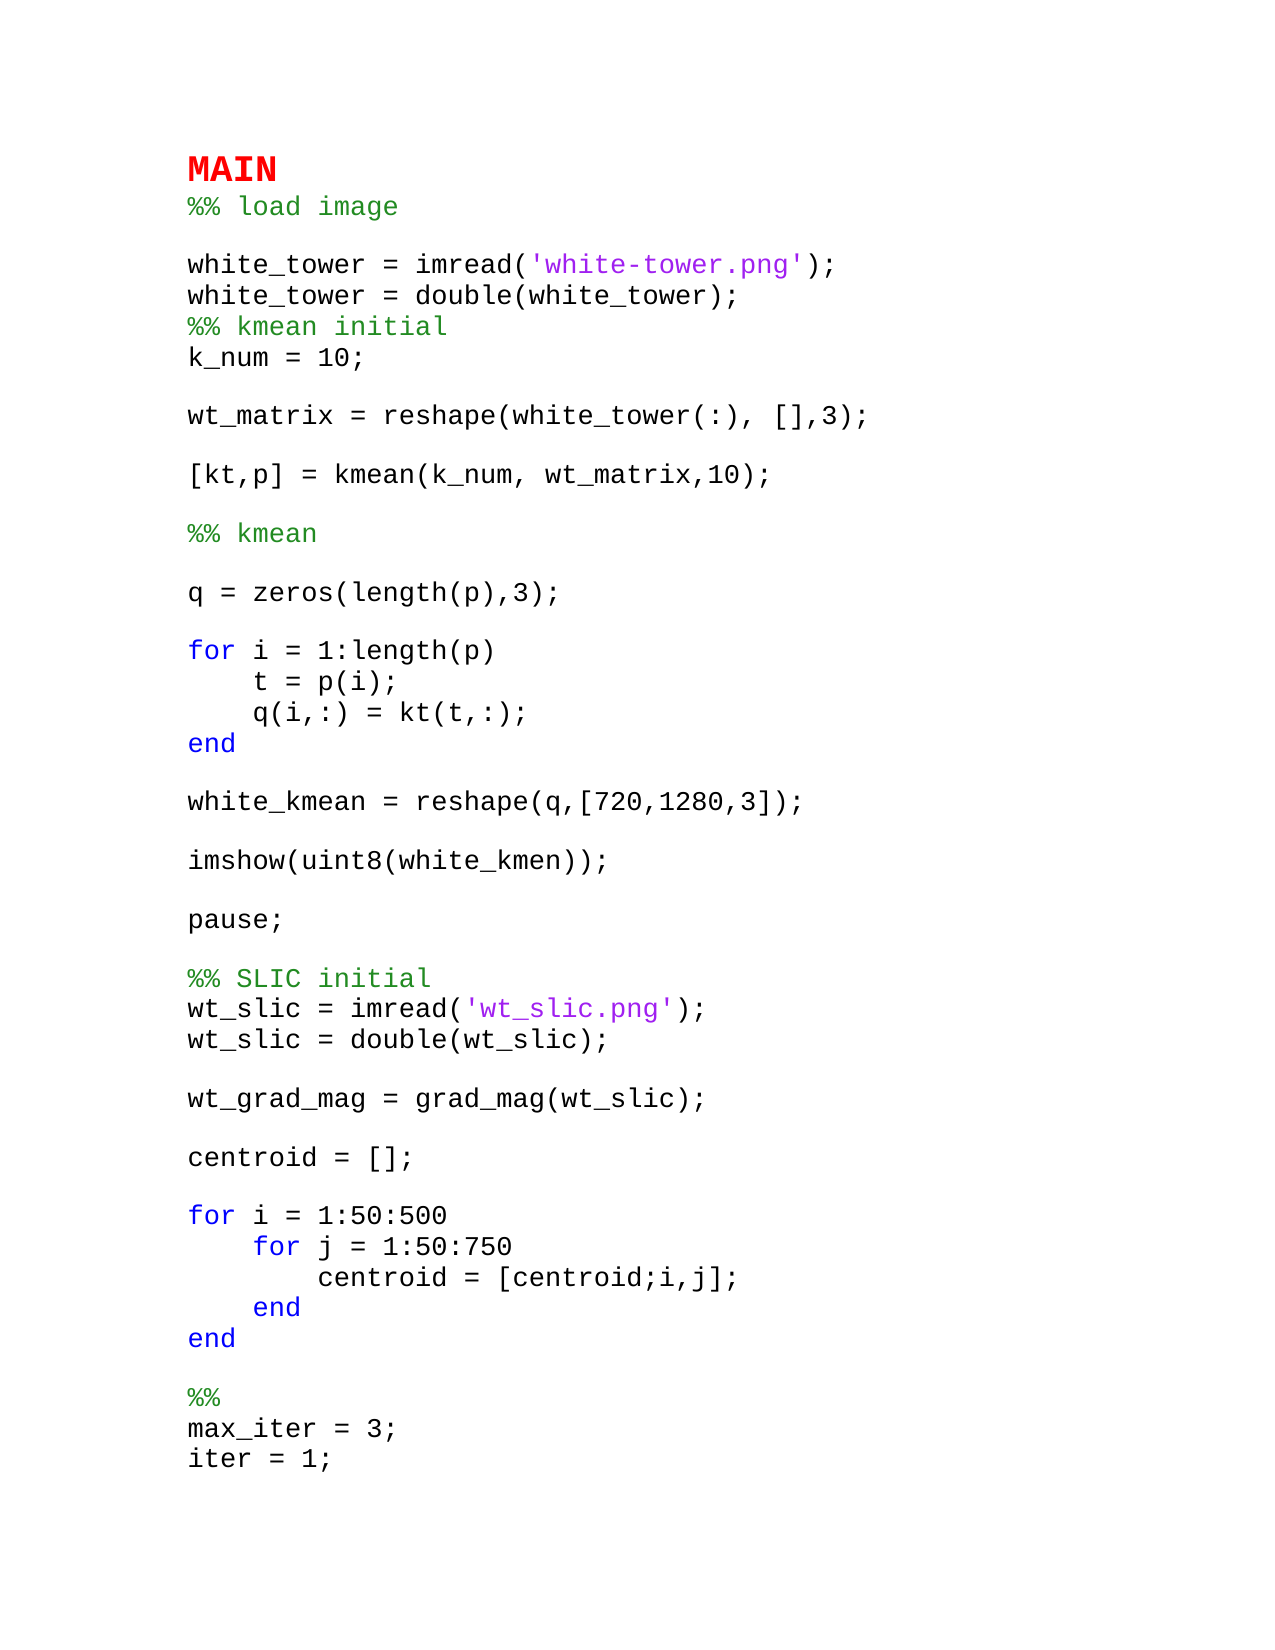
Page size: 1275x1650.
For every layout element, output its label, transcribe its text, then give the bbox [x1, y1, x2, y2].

text wt_slic = double(wt_slic); [187, 1026, 1087, 1057]
subtitle MAIN [187, 150, 1087, 192]
text max_iter = 3; [187, 1414, 1087, 1445]
text [kt,p] = kmean(k_num, wt_matrix,10); [187, 461, 1087, 492]
text %% kmean initial [187, 313, 1087, 343]
text white_tower = imread('white-tower.png'); [187, 251, 1087, 282]
text centroid = [centroid;i,j]; [187, 1263, 1087, 1294]
text for j = 1:50:750 [187, 1233, 1087, 1263]
text %% kmean [187, 520, 1087, 550]
text centroid = []; [187, 1143, 1087, 1174]
text white_kmean = reshape(q,[720,1280,3]); [187, 788, 1087, 819]
text imshow(uint8(white_kmen)); [187, 847, 1087, 878]
text %% load image [187, 192, 1087, 223]
text white_tower = double(white_tower); [187, 282, 1087, 313]
text wt_slic = imread('wt_slic.png'); [187, 995, 1087, 1026]
text wt_matrix = reshape(white_tower(:), [],3); [187, 402, 1087, 433]
text %% SLIC initial [187, 964, 1087, 995]
text for i = 1:length(p) [187, 637, 1087, 668]
text end [187, 1325, 1087, 1356]
text end [187, 729, 1087, 760]
text pause; [187, 906, 1087, 936]
text %% [187, 1384, 1087, 1414]
text for i = 1:50:500 [187, 1202, 1087, 1233]
text q = zeros(length(p),3); [187, 578, 1087, 609]
text wt_grad_mag = grad_mag(wt_slic); [187, 1084, 1087, 1115]
text q(i,:) = kt(t,:); [187, 699, 1087, 729]
text end [187, 1294, 1087, 1325]
text iter = 1; [187, 1445, 1087, 1476]
text k_num = 10; [187, 343, 1087, 374]
text t = p(i); [187, 668, 1087, 699]
